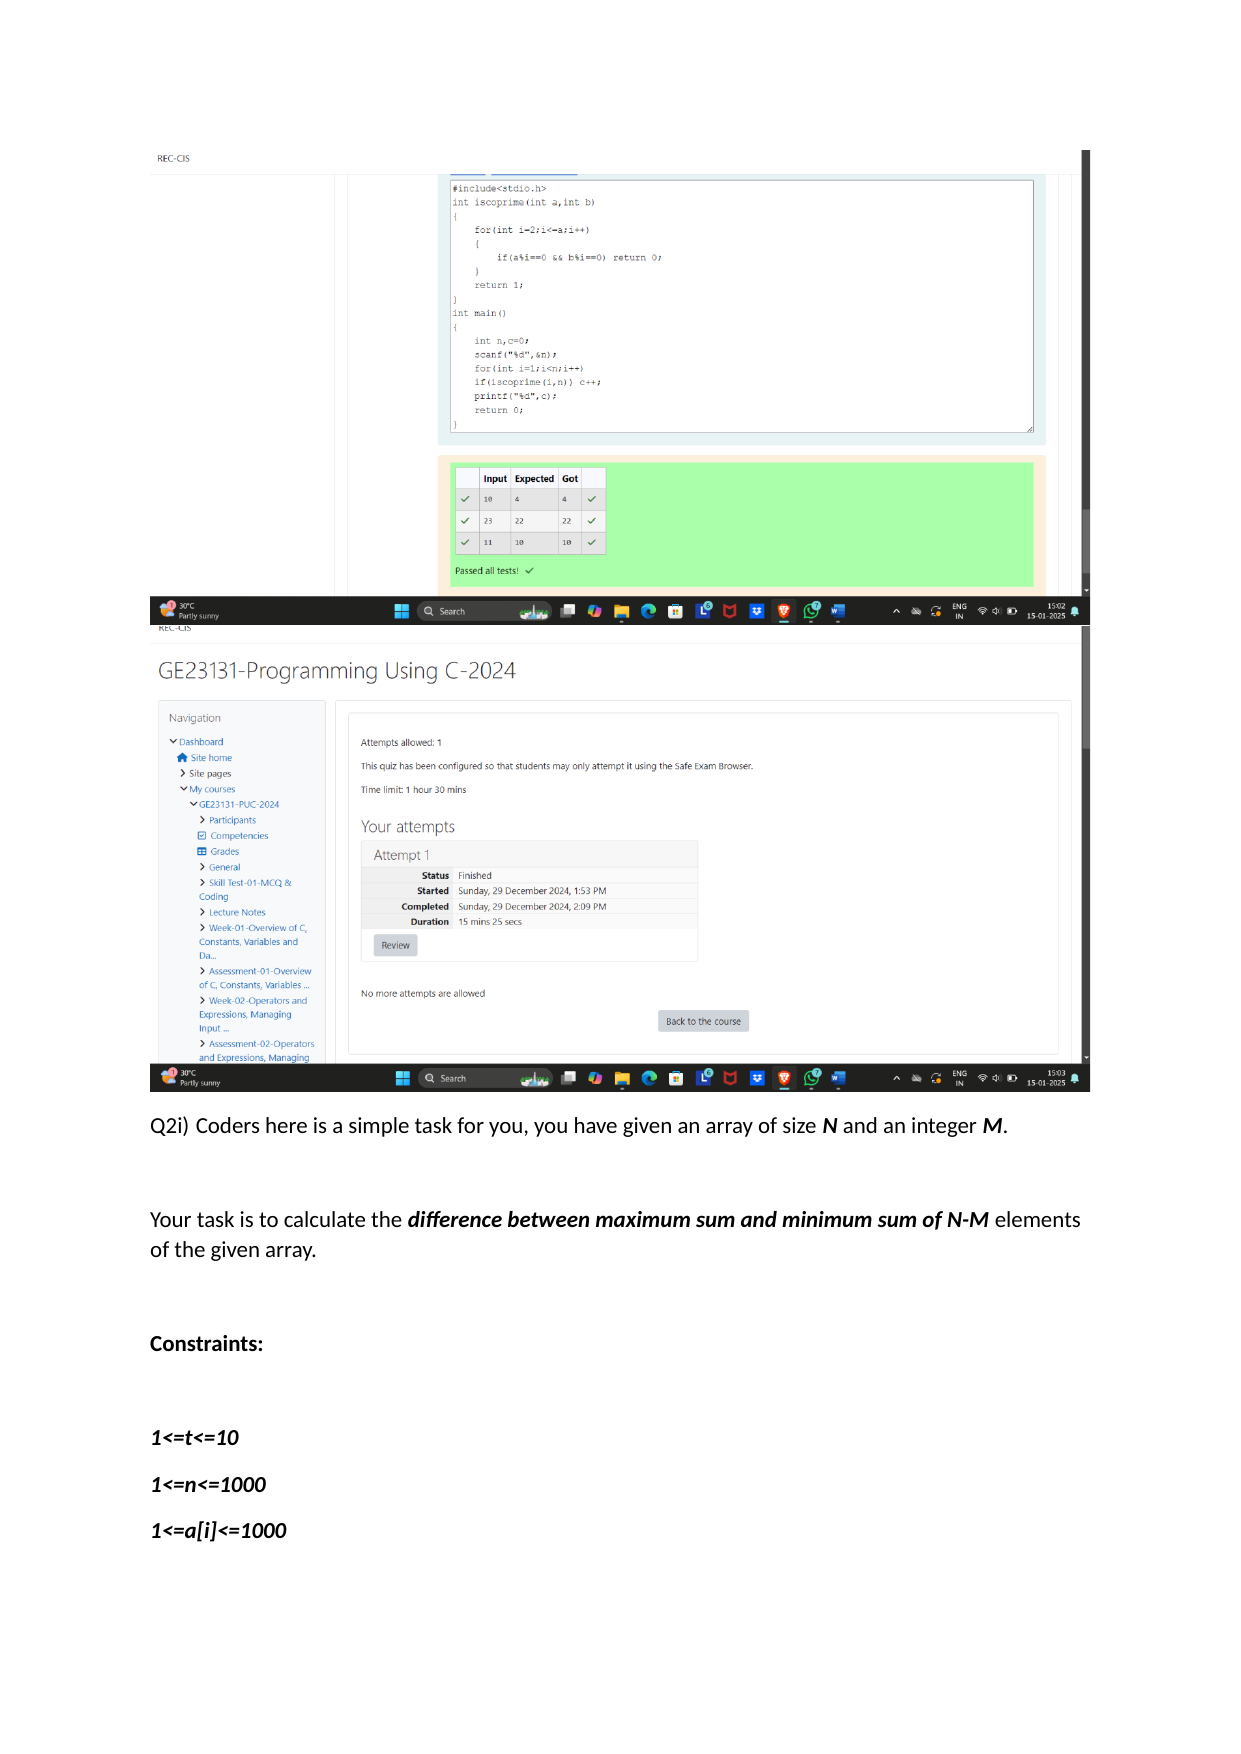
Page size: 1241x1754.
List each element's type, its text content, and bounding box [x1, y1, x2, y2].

text 1<=t<=10 [150, 1423, 1090, 1451]
text 1<=n<=1000 [150, 1470, 1090, 1498]
text 1<=a[i]<=1000 [150, 1517, 1090, 1544]
picture [150, 150, 1091, 625]
text Your task is to calculate the difference between maximum sum and minimum sum of N-M elements of the given array. [150, 1205, 1090, 1263]
text Constraints: [150, 1329, 1090, 1357]
picture [150, 626, 1091, 1092]
text Q2i) Coders here is a simple task for you, you have given an array of size N and an integer M. [150, 1111, 1090, 1139]
